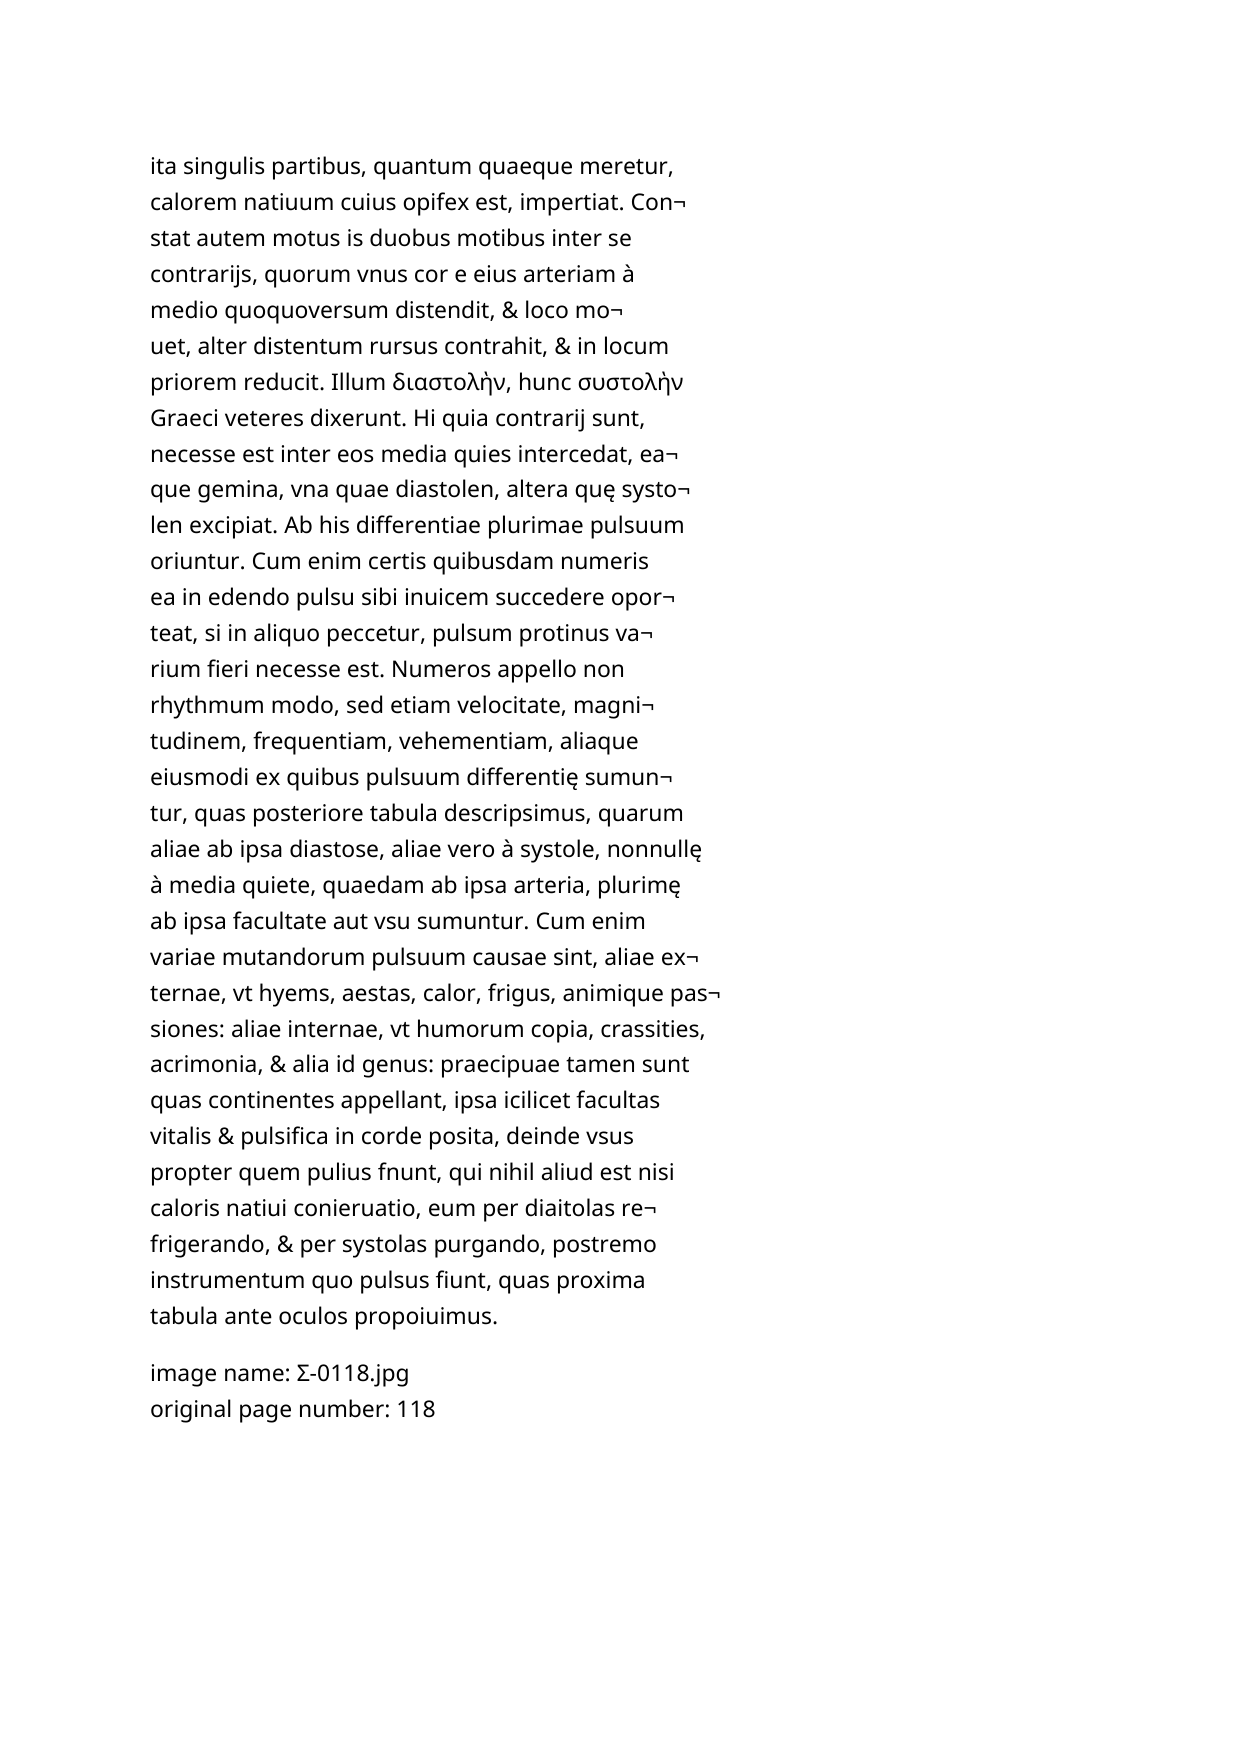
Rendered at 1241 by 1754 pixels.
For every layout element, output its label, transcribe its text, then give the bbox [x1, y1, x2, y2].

text ita singulis partibus, quantum quaeque meretur,calorem natiuum cuius opifex est, impertiat. Con¬stat autem motus is duobus motibus inter secontrarijs, quorum vnus cor e eius arteriam àmedio quoquoversum distendit, & loco mo¬uet, alter distentum rursus contrahit, & in locumpriorem reducit. Illum διαστολὴν, hunc συστολὴνGraeci veteres dixerunt. Hi quia contrarij sunt,necesse est inter eos media quies intercedat, ea¬que gemina, vna quae diastolen, altera quę systo¬len excipiat. Ab his differentiae plurimae pulsuumoriuntur. Cum enim certis quibusdam numerisea in edendo pulsu sibi inuicem succedere opor¬teat, si in aliquo peccetur, pulsum protinus va¬rium fieri necesse est. Numeros appello nonrhythmum modo, sed etiam velocitate, magni¬tudinem, frequentiam, vehementiam, aliaqueeiusmodi ex quibus pulsuum differentię sumun¬tur, quas posteriore tabula descripsimus, quarumaliae ab ipsa diastose, aliae vero à systole, nonnullęà media quiete, quaedam ab ipsa arteria, plurimęab ipsa facultate aut vsu sumuntur. Cum enimvariae mutandorum pulsuum causae sint, aliae ex¬ternae, vt hyems, aestas, calor, frigus, animique pas¬siones: aliae internae, vt humorum copia, crassities,acrimonia, & alia id genus: praecipuae tamen suntquas continentes appellant, ipsa icilicet facultasvitalis & pulsifica in corde posita, deinde vsuspropter quem pulius fnunt, qui nihil aliud est nisicaloris natiui conieruatio, eum per diaitolas re¬frigerando, & per systolas purgando, postremoinstrumentum quo pulsus fiunt, quas proximatabula ante oculos propoiuimus. [150, 150, 1090, 1331]
text image name: Σ-0118.jpg original page number: 118 [150, 1357, 1090, 1460]
